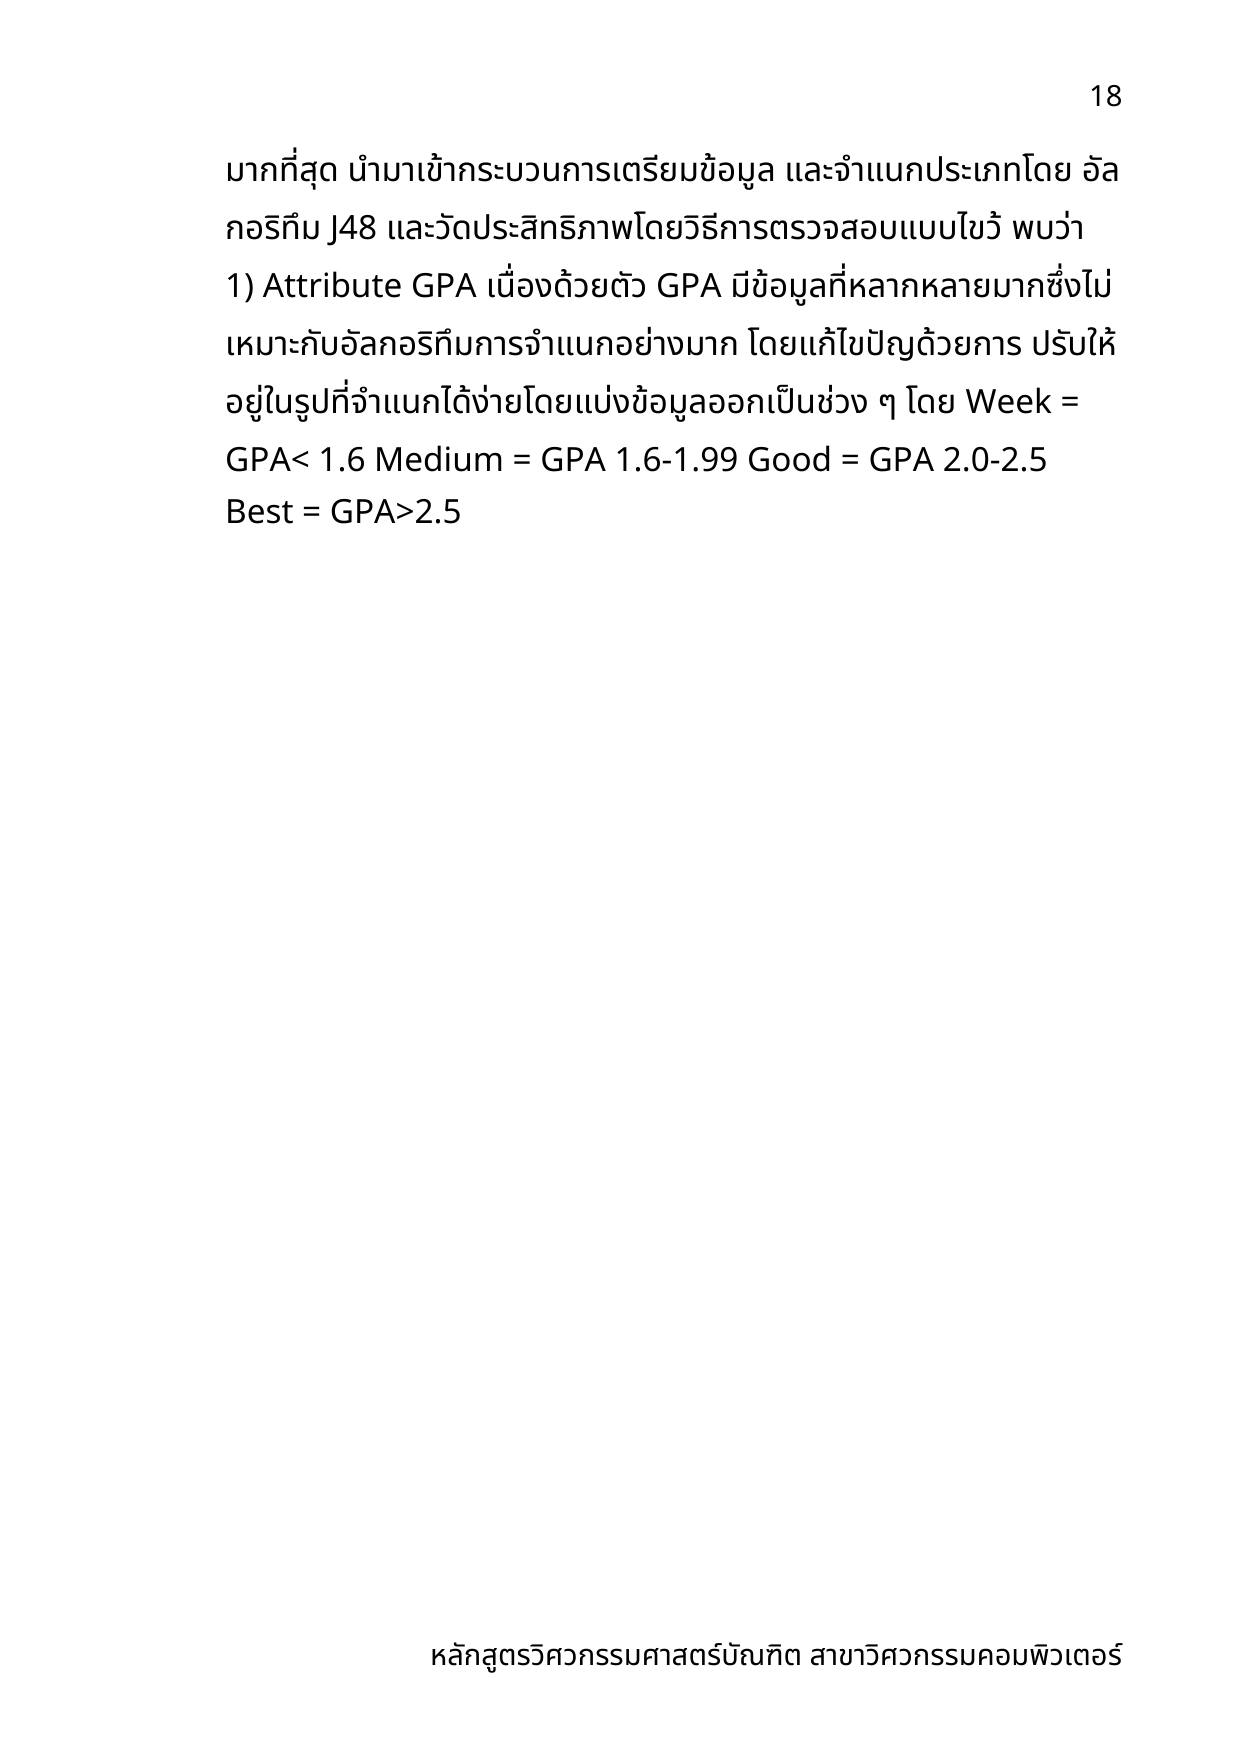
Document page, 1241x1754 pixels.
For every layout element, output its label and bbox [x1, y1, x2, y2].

list [225, 146, 1122, 533]
